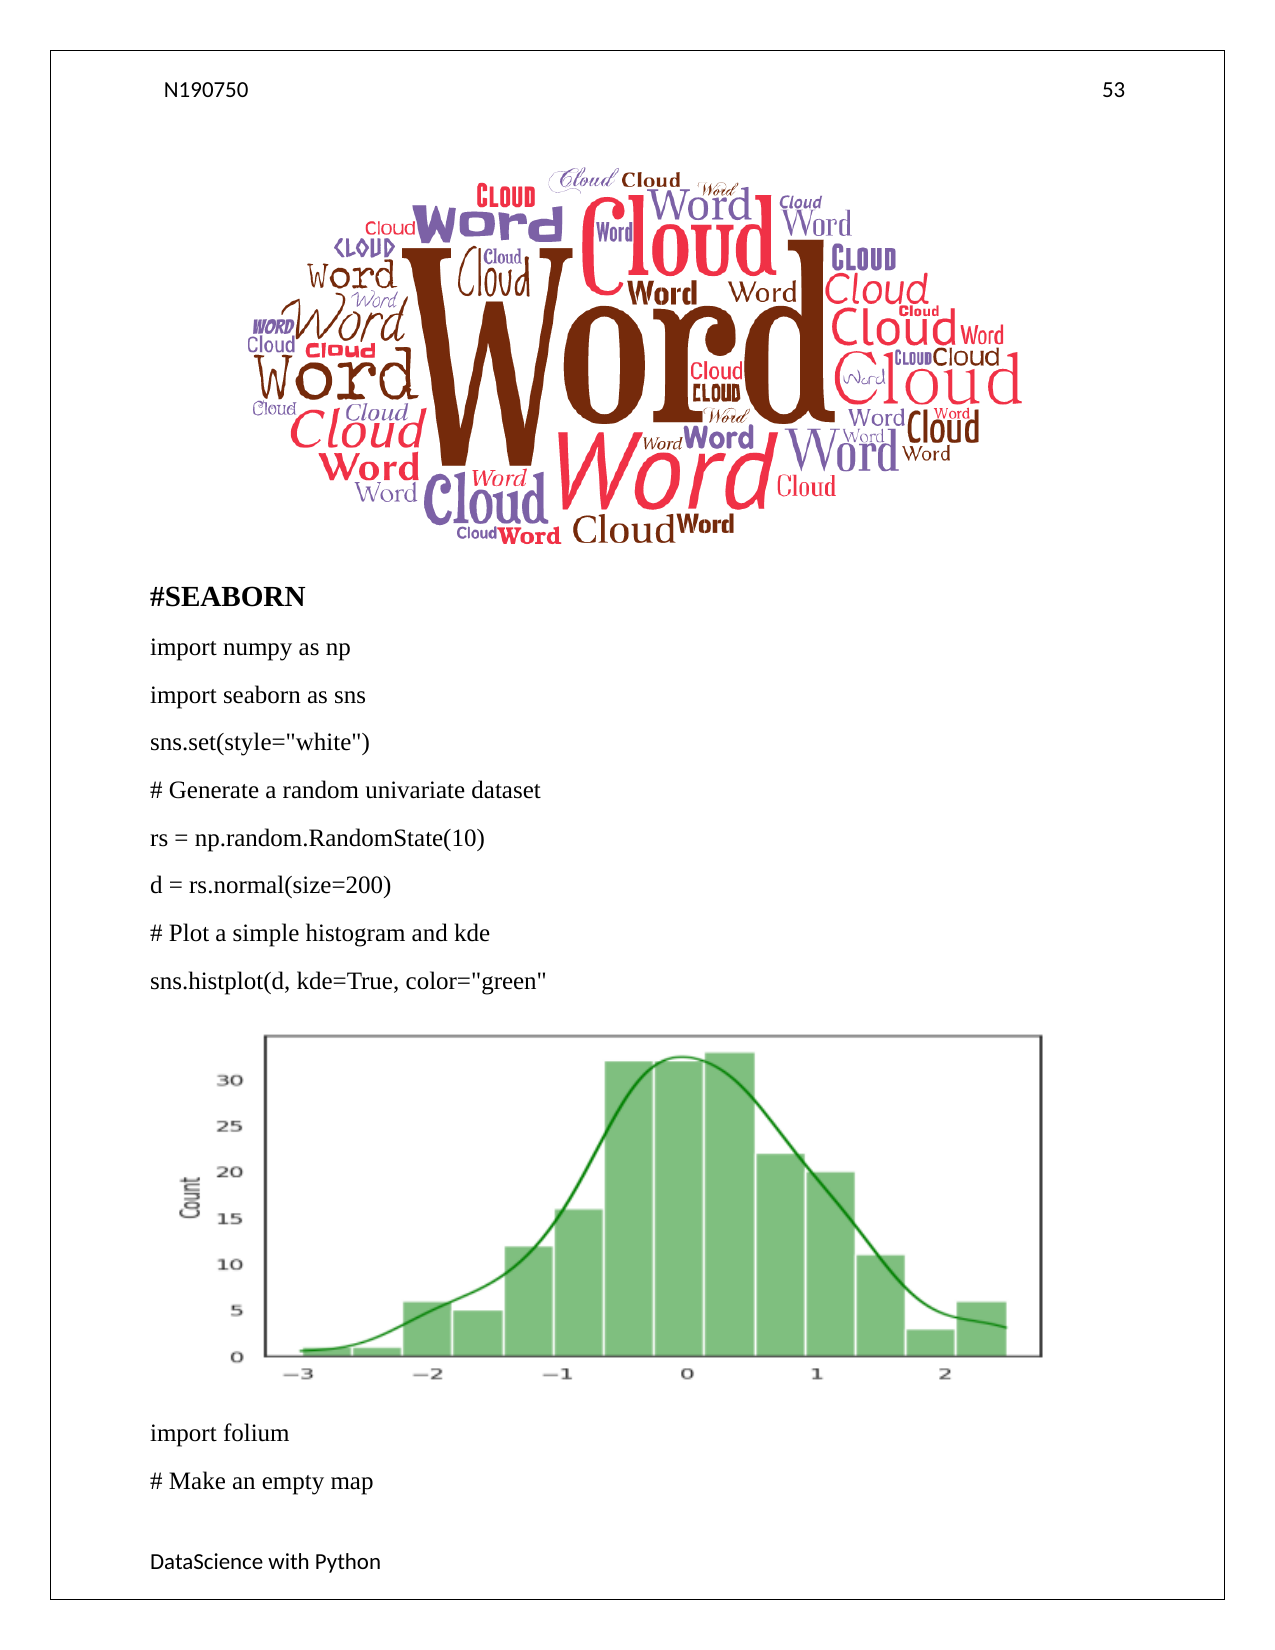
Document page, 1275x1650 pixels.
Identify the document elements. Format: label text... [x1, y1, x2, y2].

text # Generate a random univariate dataset [150, 775, 1125, 804]
text # Make an empty map [150, 1466, 1125, 1495]
picture [150, 1013, 1060, 1400]
text rs = np.random.RandomState(10) [150, 823, 1125, 852]
text import seaborn as sns [150, 680, 1125, 708]
text import numpy as np [150, 632, 1125, 661]
text sns.set(style="white") [150, 727, 1125, 756]
picture [225, 150, 1050, 561]
text #SEABORN [150, 579, 1125, 613]
text d = rs.normal(size=200) [150, 871, 1125, 899]
text sns.histplot(d, kde=True, color="green" [150, 966, 1125, 995]
text import folium [150, 1418, 1125, 1447]
text # Plot a simple histogram and kde [150, 918, 1125, 947]
